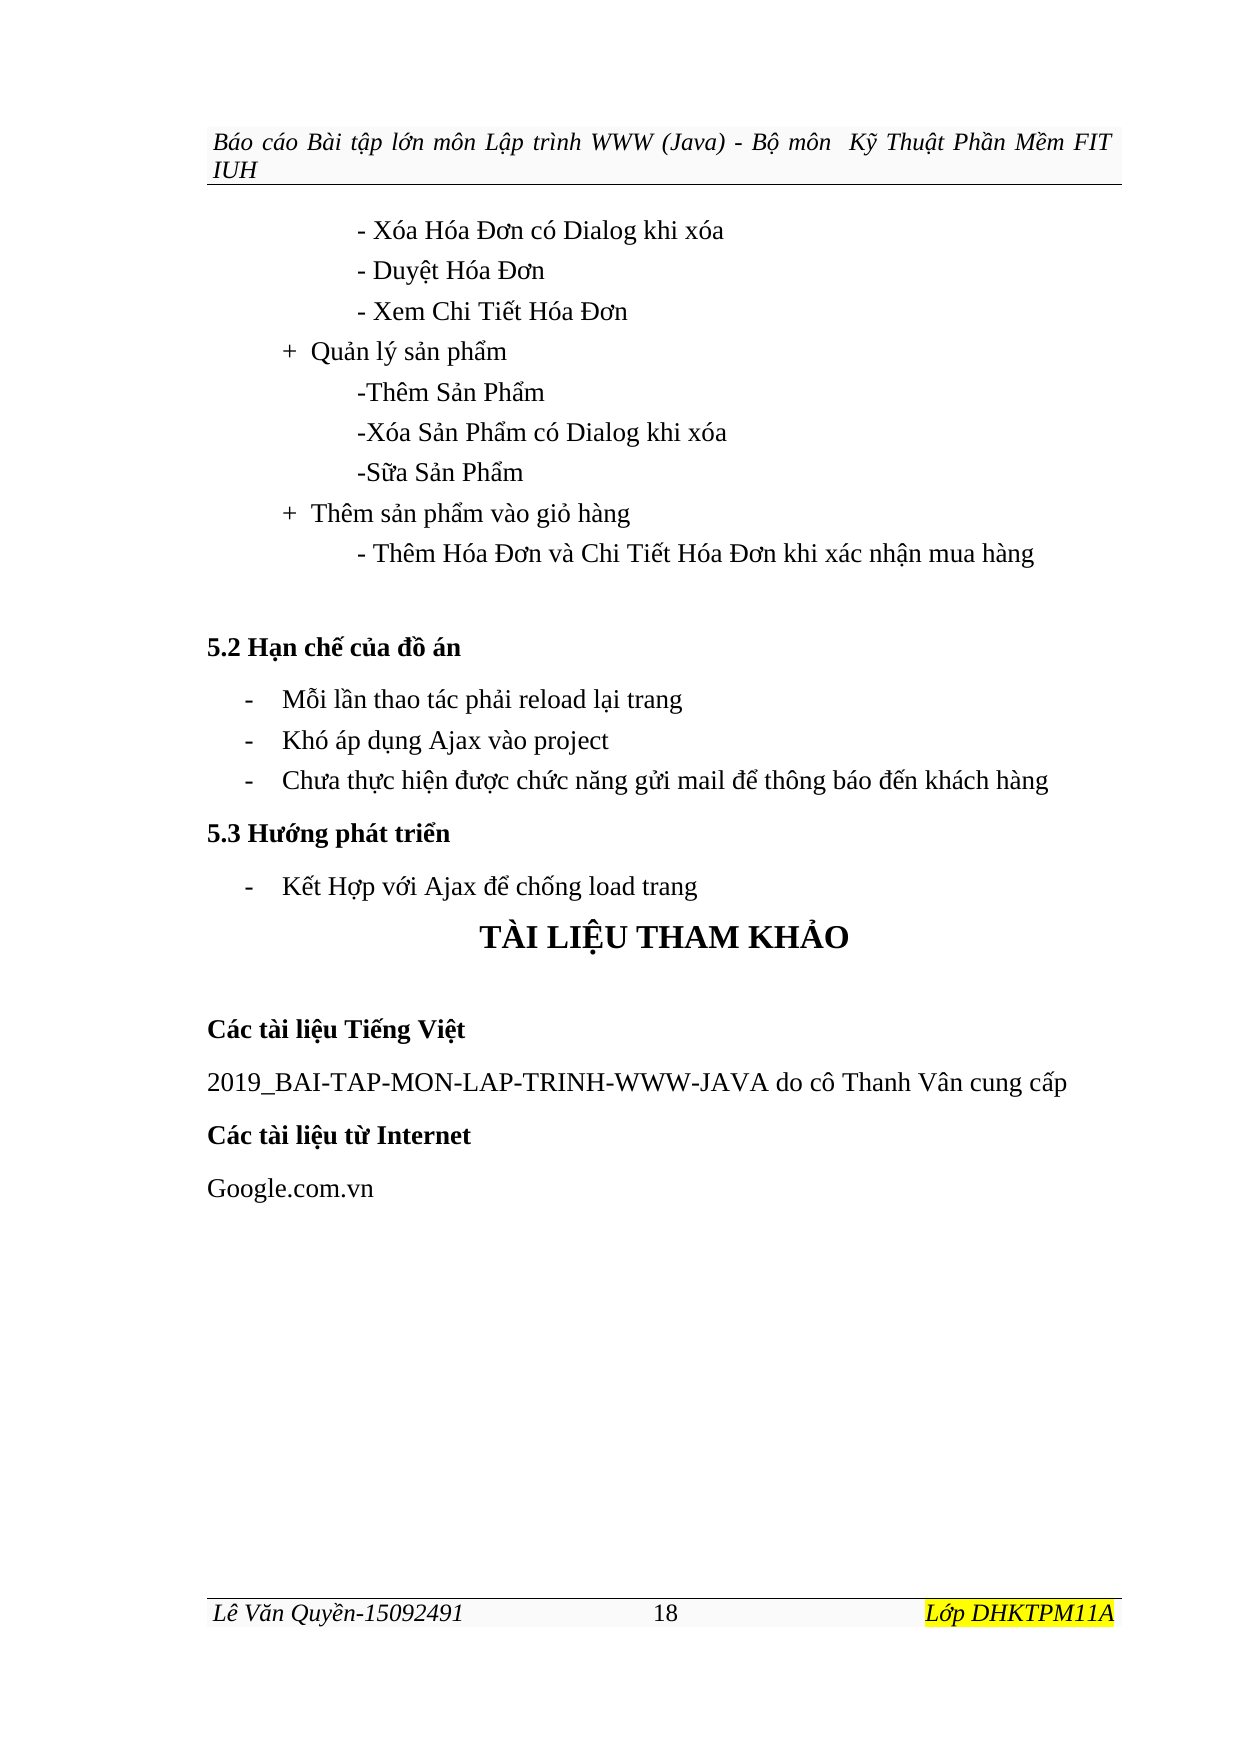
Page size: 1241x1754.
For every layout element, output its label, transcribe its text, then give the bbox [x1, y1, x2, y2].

subtitle Hạn chế của đồ án [207, 631, 1122, 662]
list - Xem Chi Tiết Hóa Đơn [282, 295, 1122, 326]
list - Xóa Hóa Đơn có Dialog khi xóa [282, 214, 1122, 245]
subtitle Hướng phát triển [207, 817, 1122, 848]
list Kết Hợp với Ajax để chống load trang [244, 870, 1122, 901]
text Các tài liệu từ Internet [207, 1119, 1122, 1150]
text Các tài liệu Tiếng Việt [207, 1013, 1122, 1044]
list - Thêm Hóa Đơn và Chi Tiết Hóa Đơn khi xác nhận mua hàng [282, 537, 1122, 568]
subtitle TÀI LIỆU THAM KHẢO [207, 917, 1122, 955]
list -Thêm Sản Phẩm [282, 376, 1122, 407]
list -Xóa Sản Phẩm có Dialog khi xóa [282, 416, 1122, 447]
list -Sữa Sản Phẩm [282, 457, 1122, 488]
list + Quản lý sản phẩm [282, 335, 1122, 366]
list Mỗi lần thao tác phải reload lại trang [244, 684, 1122, 715]
text Google.com.vn [207, 1172, 1122, 1203]
list - Duyệt Hóa Đơn [282, 254, 1122, 286]
list Khó áp dụng Ajax vào project [244, 724, 1122, 755]
text 2019_BAI-TAP-MON-LAP-TRINH-WWW-JAVA do cô Thanh Vân cung cấp [207, 1066, 1122, 1097]
list Chưa thực hiện được chức năng gửi mail để thông báo đến khách hàng [244, 764, 1122, 796]
list + Thêm sản phẩm vào giỏ hàng [282, 497, 1122, 528]
